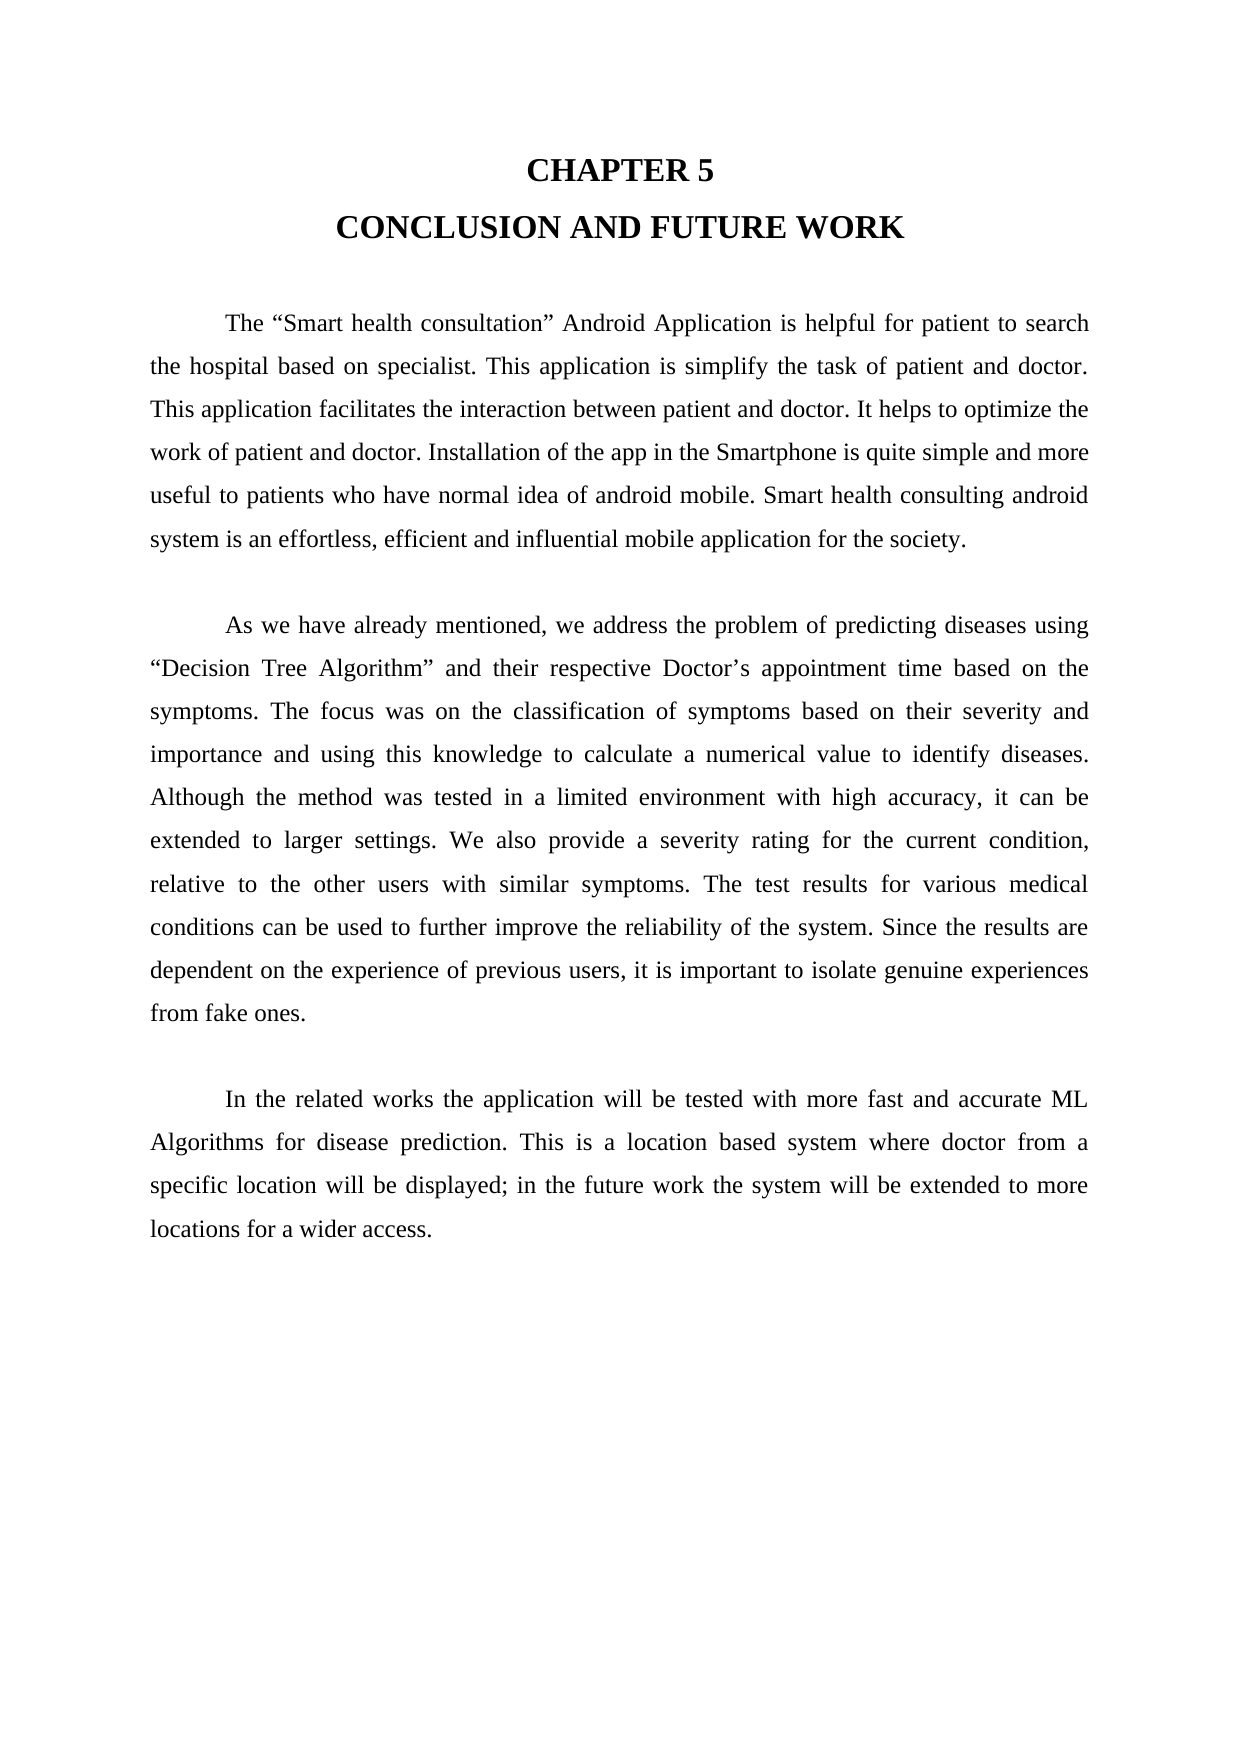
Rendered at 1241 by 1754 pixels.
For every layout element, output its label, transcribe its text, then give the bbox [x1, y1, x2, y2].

text The “Smart health consultation” Android Application is helpful for patient to search the hospital based on specialist. This application is simplify the task of patient and doctor. This application facilitates the interaction between patient and doctor. It helps to optimize the work of patient and doctor. Installation of the app in the Smartphone is quite simple and more useful to patients who have normal idea of android mobile. Smart health consulting android system is an effortless, efficient and influential mobile application for the society. [150, 308, 1090, 552]
text In the related works the application will be tested with more fast and accurate ML Algorithms for disease prediction. This is a location based system where doctor from a specific location will be displayed; in the future work the system will be extended to more locations for a wider access. [150, 1084, 1090, 1242]
text CONCLUSION AND FUTURE WORK [150, 207, 1090, 246]
text As we have already mentioned, we address the problem of predicting diseases using “Decision Tree Algorithm” and their respective Doctor’s appointment time based on the symptoms. The focus was on the classification of symptoms based on their severity and importance and using this knowledge to calculate a numerical value to identify diseases. Although the method was tested in a limited environment with high accuracy, it can be extended to larger settings. We also provide a severity rating for the current condition, relative to the other users with similar symptoms. The test results for various medical conditions can be used to further improve the reliability of the system. Since the results are dependent on the experience of previous users, it is important to isolate genuine experiences from fake ones. [150, 610, 1090, 1027]
text CHAPTER 5 [150, 150, 1090, 188]
